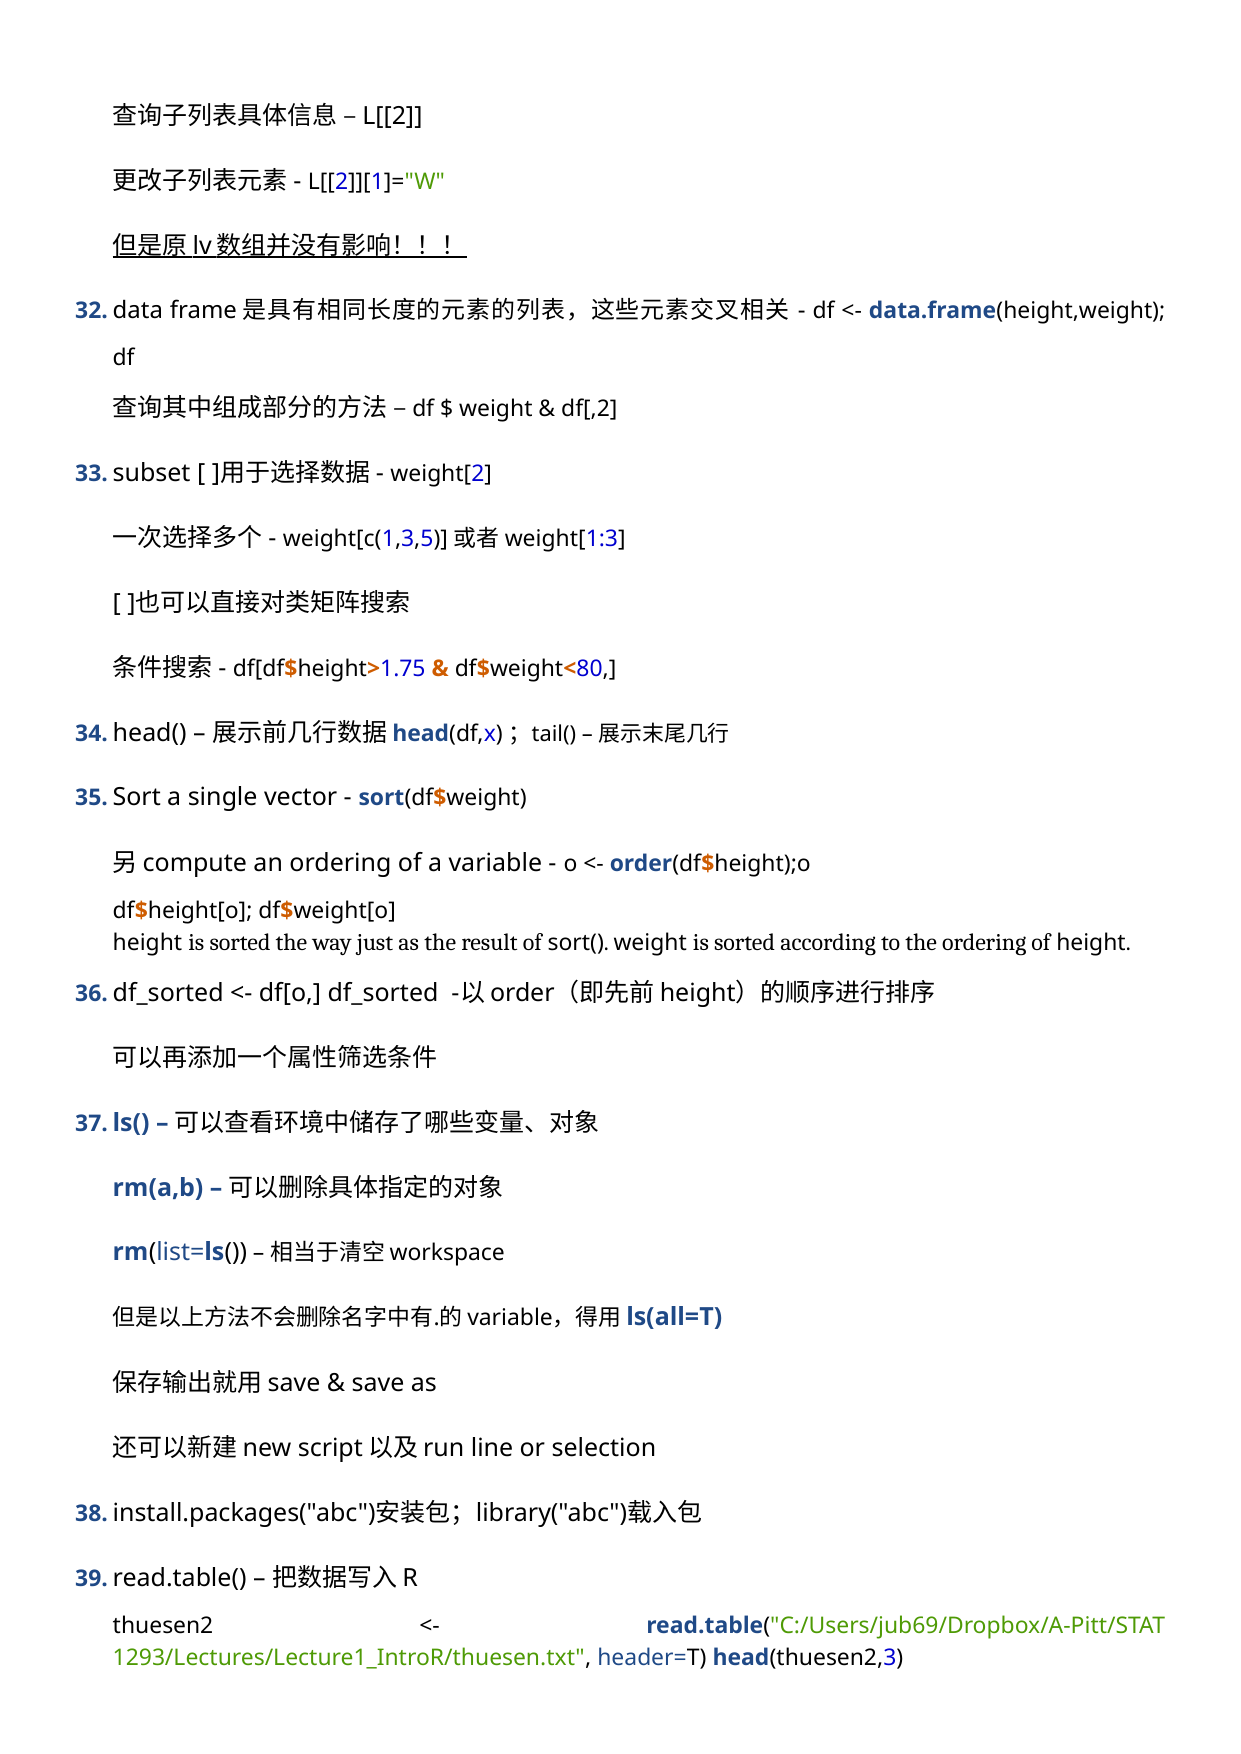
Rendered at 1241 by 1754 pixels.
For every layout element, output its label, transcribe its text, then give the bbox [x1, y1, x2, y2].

list 查询子列表具体信息 – L[[2]] [112, 81, 1165, 146]
list read.table() – 把数据写入R [75, 1543, 1165, 1608]
list [ ]也可以直接对类矩阵搜索 [112, 568, 1165, 633]
list 一次选择多个 - weight[c(1,3,5)] 或者 weight[1:3] [112, 503, 1165, 568]
list 查询其中组成部分的方法 – df $ weight & df[,2] [112, 373, 1165, 438]
list ls() – 可以查看环境中储存了哪些变量、对象 [75, 1088, 1165, 1153]
list data frame是具有相同长度的元素的列表，这些元素交叉相关 - df <- data.frame(height,weight); df [75, 276, 1165, 373]
list thuesen2 <- read.table("C:/Users/jub69/Dropbox/A-Pitt/STAT 1293/Lectures/Lecture1_IntroR/thuesen.txt", header=T) head(thuesen2,3) [112, 1608, 1165, 1673]
list height is sorted the way just as the result of sort(). weight is sorted according to the ordering of height. [112, 926, 1165, 958]
list 另compute an ordering of a variable - o <- order(df$height);o [112, 828, 1165, 893]
list df_sorted <- df[o,] df_sorted -以order（即先前height）的顺序进行排序 [75, 958, 1165, 1023]
list df$height[o]; df$weight[o] [112, 893, 1165, 926]
list install.packages("abc")安装包；library("abc")载入包 [75, 1478, 1165, 1543]
list subset [ ]用于选择数据 - weight[2] [75, 438, 1165, 503]
list 保存输出就用save & save as [112, 1348, 1165, 1413]
list 可以再添加一个属性筛选条件 [112, 1023, 1165, 1088]
list head() – 展示前几行数据head(df,x) ；tail() – 展示末尾几行 [75, 698, 1165, 763]
list rm(a,b) – 可以删除具体指定的对象 [112, 1153, 1165, 1218]
list 但是以上方法不会删除名字中有.的variable，得用ls(all=T) [112, 1283, 1165, 1348]
list rm(list=ls()) – 相当于清空workspace [112, 1218, 1165, 1283]
list 还可以新建new script以及run line or selection [112, 1413, 1165, 1478]
list 但是原lv数组并没有影响！！！ [112, 211, 1165, 276]
list 条件搜索 - df[df$height>1.75 & df$weight<80,] [112, 633, 1165, 698]
list Sort a single vector - sort(df$weight) [75, 763, 1165, 828]
list 更改子列表元素 - L[[2]][1]="W" [112, 146, 1165, 211]
